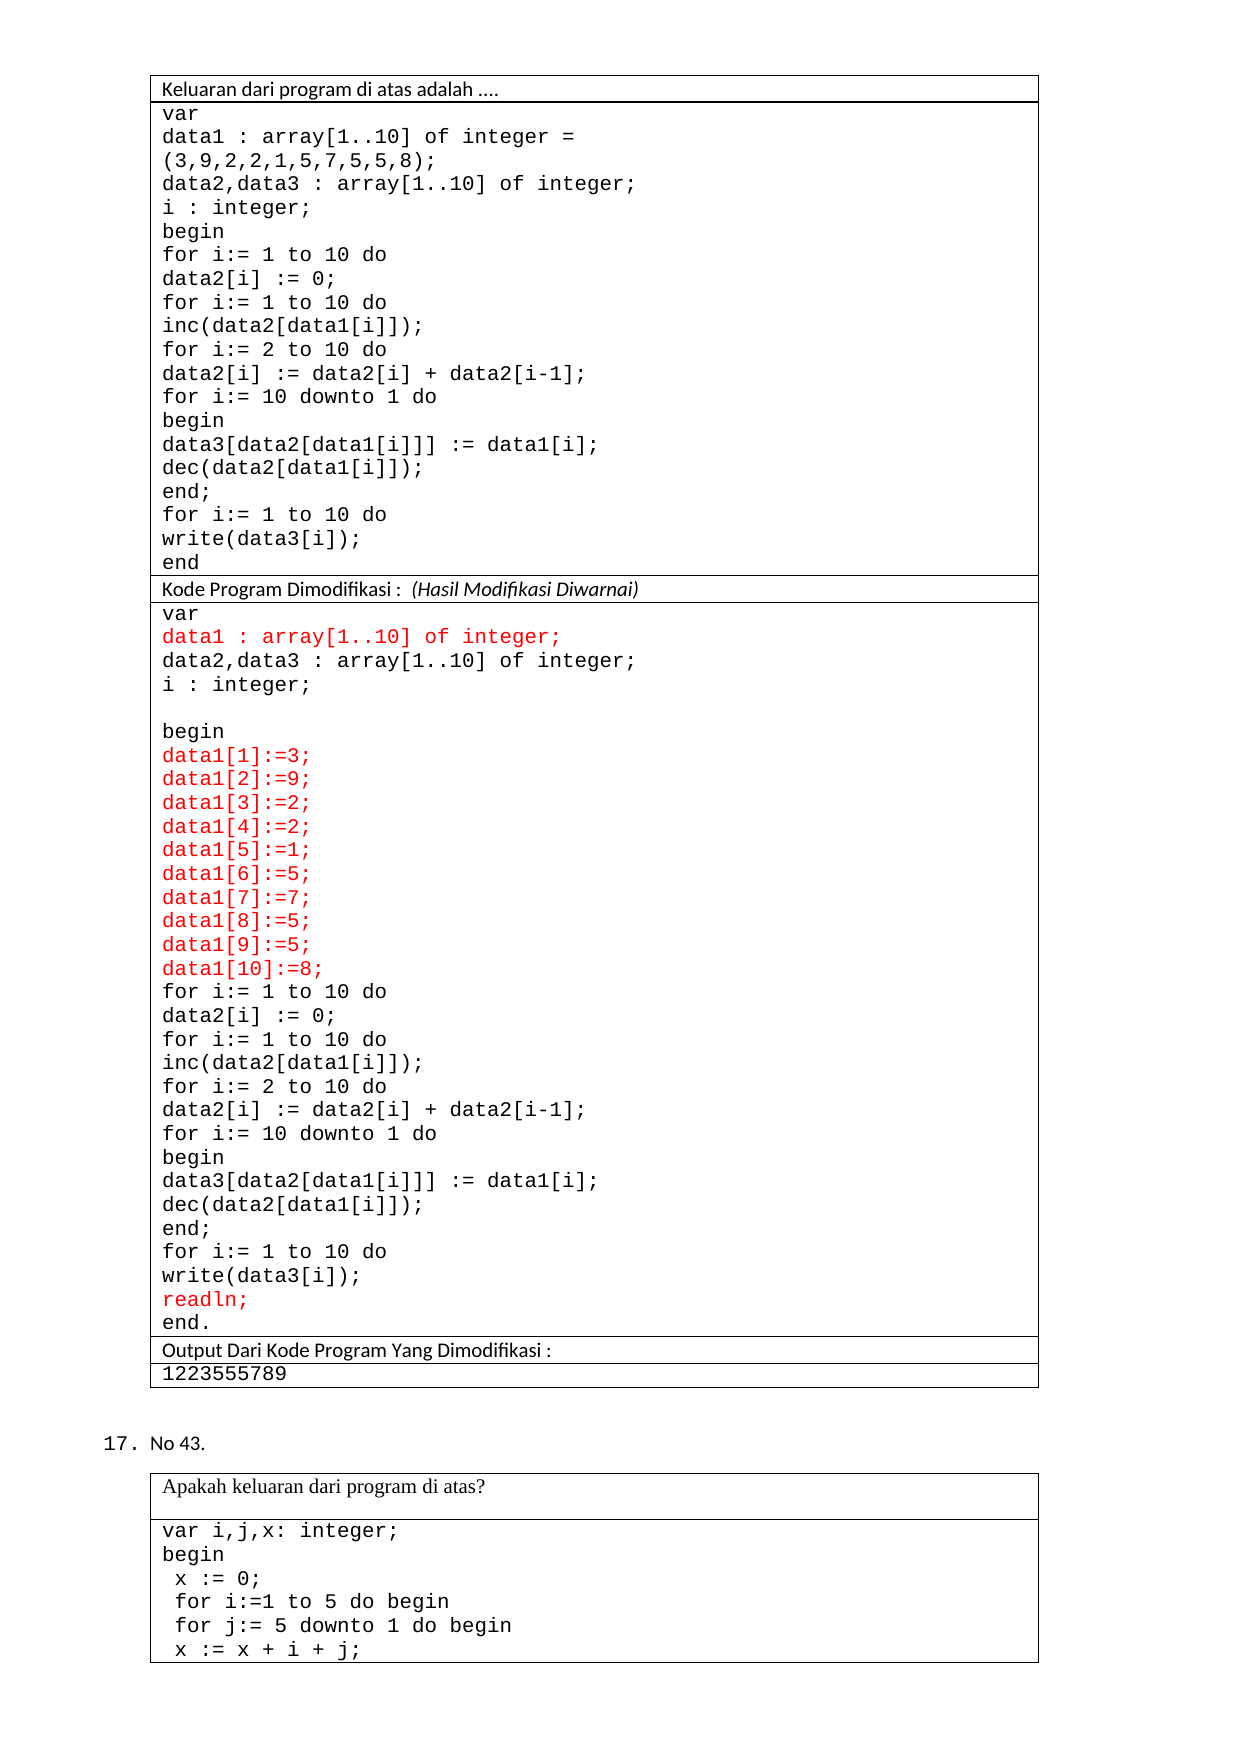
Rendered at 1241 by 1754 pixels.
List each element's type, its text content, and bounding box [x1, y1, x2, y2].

list No 43. [103, 1430, 1165, 1457]
table_cell 1223555789 [151, 1364, 1038, 1387]
table_cell var i,j,x: integer; begin x := 0; for i:=1 to 5 do begin for j:= 5 downto 1 do begin x := x + i + j; end; end; writeln(x); end. [151, 1520, 1038, 1662]
table_header Apakah keluaran dari program di atas? [151, 1474, 1038, 1519]
table_cell var data1 : array[1..10] of integer; data2,data3 : array[1..10] of integer; i : integer; begin data1[1]:=3; data1[2]:=9; data1[3]:=2; data1[4]:=2; data1[5]:=1; data1[6]:=5; data1[7]:=7; data1[8]:=5; data1[9]:=5; data1[10]:=8; for i:= 1 to 10 do data2[i] := 0; for i:= 1 to 10 do inc(data2[data1[i]]); for i:= 2 to 10 do data2[i] := data2[i] + data2[i-1]; for i:= 10 downto 1 do begin data3[data2[data1[i]]] := data1[i]; dec(data2[data1[i]]); end; for i:= 1 to 10 do write(data3[i]); readln; end. [151, 603, 1038, 1336]
table_header Keluaran dari program di atas adalah .... [151, 76, 1038, 101]
table_cell var data1 : array[1..10] of integer = (3,9,2,2,1,5,7,5,5,8); data2,data3 : array[1..10] of integer; i : integer; begin for i:= 1 to 10 do data2[i] := 0; for i:= 1 to 10 do inc(data2[data1[i]]); for i:= 2 to 10 do data2[i] := data2[i] + data2[i-1]; for i:= 10 downto 1 do begin data3[data2[data1[i]]] := data1[i]; dec(data2[data1[i]]); end; for i:= 1 to 10 do write(data3[i]); end [151, 103, 1038, 575]
table_cell Kode Program Dimodifikasi : (Hasil Modifikasi Diwarnai) [151, 576, 1038, 602]
table_cell Output Dari Kode Program Yang Dimodifikasi : [151, 1337, 1038, 1362]
